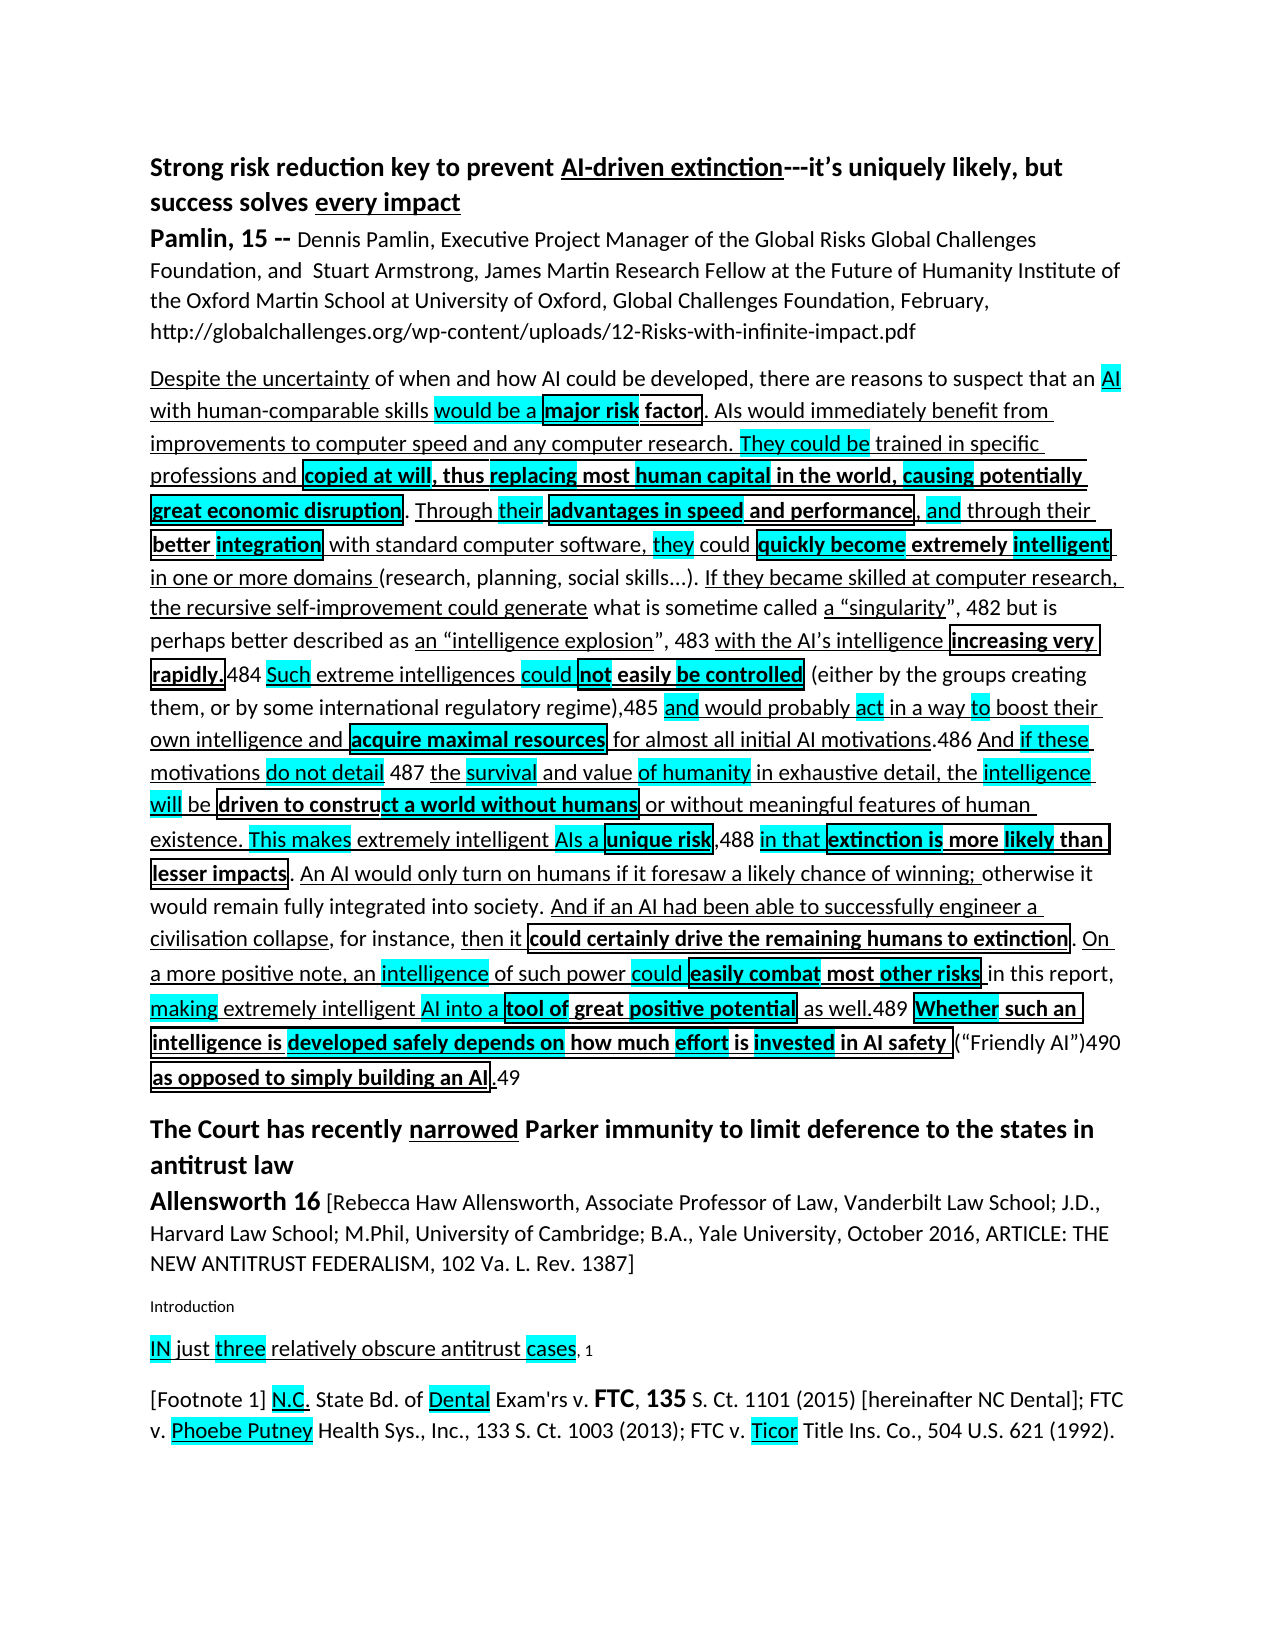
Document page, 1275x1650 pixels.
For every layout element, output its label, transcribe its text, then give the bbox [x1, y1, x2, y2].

text Pamlin, 15 -- Dennis Pamlin, Executive Project Manager of the Global Risks Global Challenges Foundation, and Stuart Armstrong, James Martin Research Fellow at the Future of Humanity Institute of the Oxford Martin School at University of Oxford, Global Challenges Foundation, February, http://globalchallenges.org/wp-content/uploads/12-Risks-with-infinite-impact.pdf [150, 221, 1125, 345]
subtitle Strong risk reduction key to prevent AI-driven extinction---it’s uniquely likely, but success solves every impact [150, 150, 1125, 219]
text IN just three relatively obscure antitrust cases, 1 [150, 1334, 1125, 1363]
text Introduction [150, 1296, 1125, 1316]
text [Footnote 1] N.C. State Bd. of Dental Exam'rs v. FTC, 135 S. Ct. 1101 (2015) [hereinafter NC Dental]; FTC v. Phoebe Putney Health Sys., Inc., 133 S. Ct. 1003 (2013); FTC v. Ticor Title Ins. Co., 504 U.S. 621 (1992). [150, 1381, 1125, 1445]
text Despite the uncertainty of when and how AI could be developed, there are reasons to suspect that an AI with human-comparable skills would be a major risk factor. AIs would immediately benefit from improvements to computer speed and any computer research. They could be trained in specific professions and copied at will, thus replacing most human capital in the world, causing potentially great economic disruption. Through their advantages in speed and performance, and through their better integration with standard computer software, they could quickly become extremely intelligent in one or more domains (research, planning, social skills...). If they became skilled at computer research, the recursive self-improvement could generate what is sometime called a “singularity”, 482 but is perhaps better described as an “intelligence explosion”, 483 with the AI’s intelligence increasing very rapidly.484 Such extreme intelligences could not easily be controlled (either by the groups creating them, or by some international regulatory regime),485 and would probably act in a way to boost their own intelligence and acquire maximal resources for almost all initial AI motivations.486 And if these motivations do not detail 487 the survival and value of humanity in exhaustive detail, the intelligence will be driven to construct a world without humans or without meaningful features of human existence. This makes extremely intelligent AIs a unique risk,488 in that extinction is more likely than lesser impacts. An AI would only turn on humans if it foresaw a likely chance of winning; otherwise it would remain fully integrated into society. And if an AI had been able to successfully engineer a civilisation collapse, for instance, then it could certainly drive the remaining humans to extinction. On a more positive note, an intelligence of such power could easily combat most other risks in this report, making extremely intelligent AI into a tool of great positive potential as well.489 Whether such an intelligence is developed safely depends on how much effort is invested in AI safety (“Friendly AI”)490 as opposed to simply building an AI.49 [150, 364, 1125, 1093]
text Allensworth 16 [Rebecca Haw Allensworth, Associate Professor of Law, Vanderbilt Law School; J.D., Harvard Law School; M.Phil, University of Cambridge; B.A., Yale University, October 2016, ARTICLE: THE NEW ANTITRUST FEDERALISM, 102 Va. L. Rev. 1387] [150, 1184, 1125, 1277]
subtitle The Court has recently narrowed Parker immunity to limit deference to the states in antitrust law [150, 1112, 1125, 1181]
